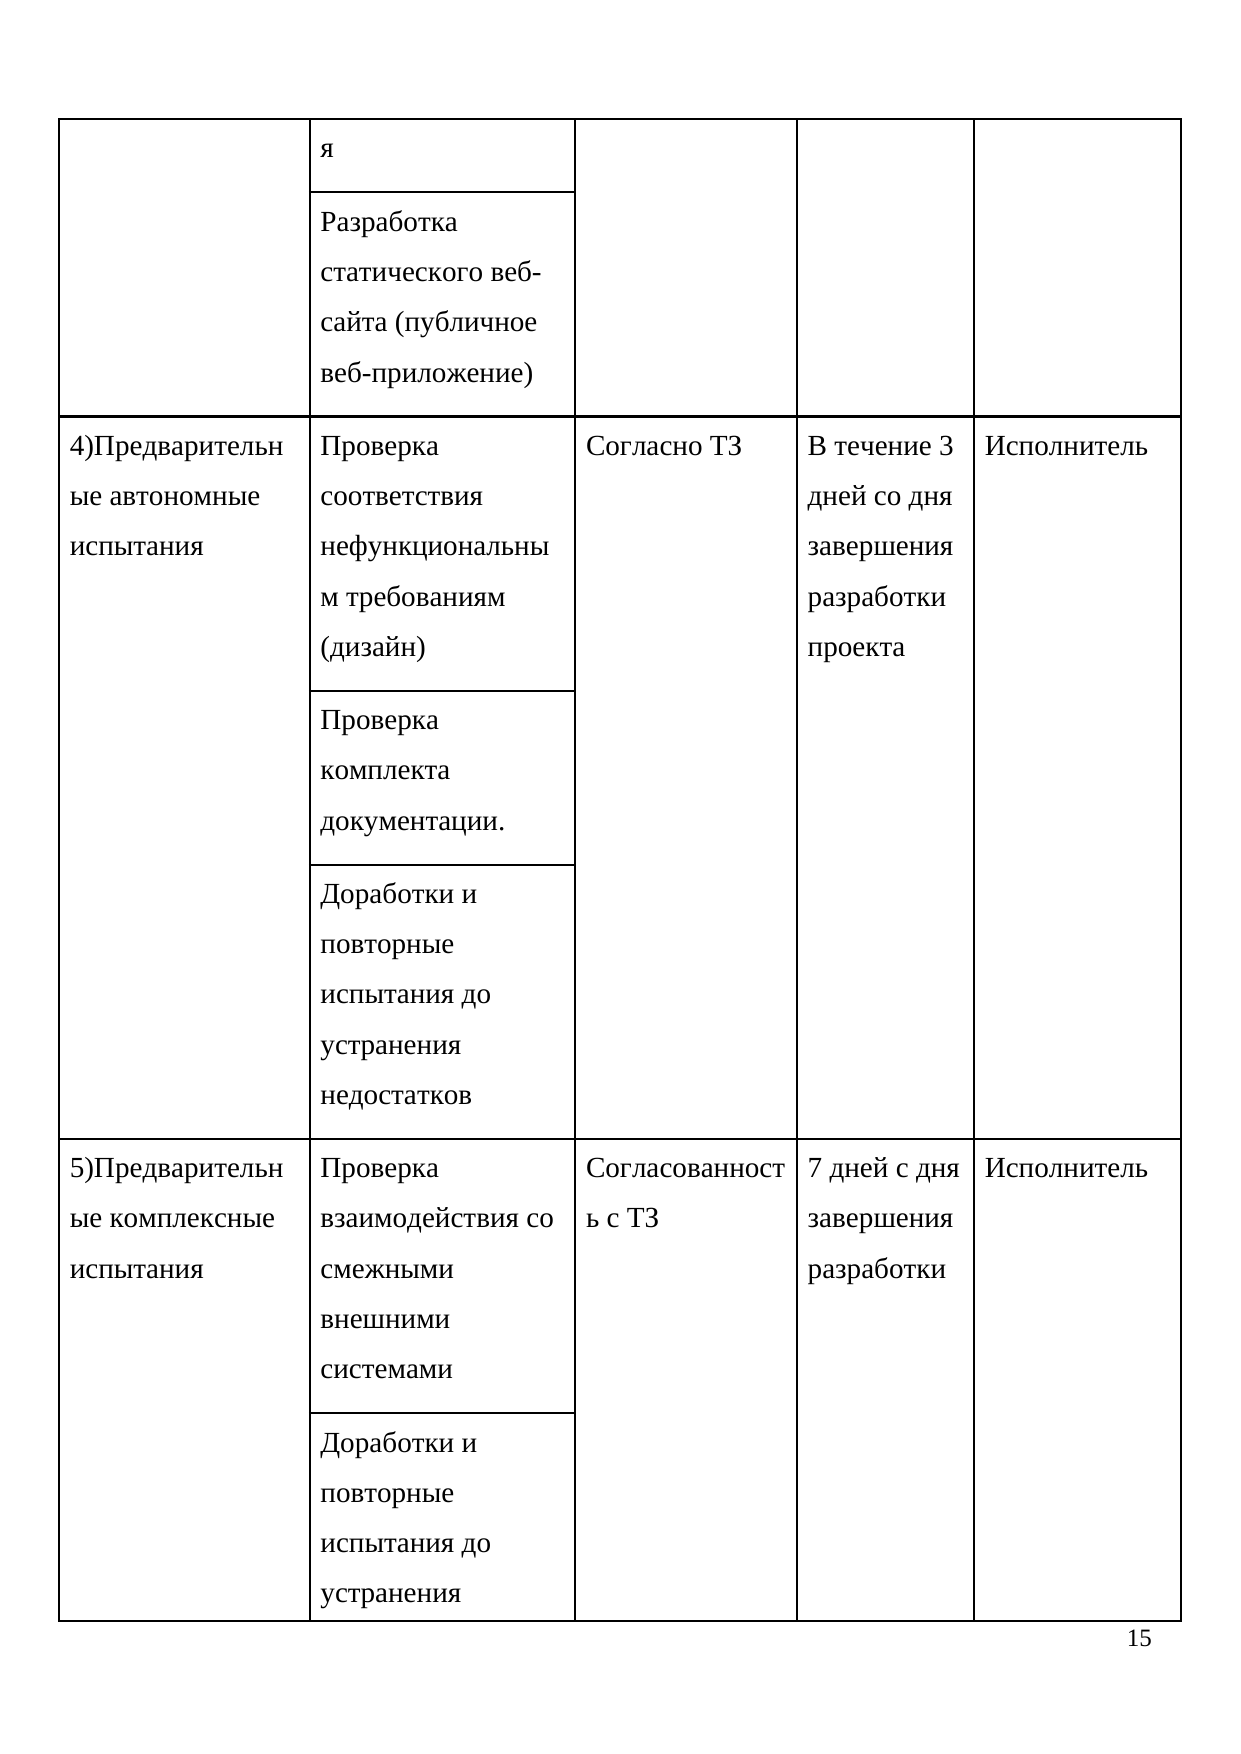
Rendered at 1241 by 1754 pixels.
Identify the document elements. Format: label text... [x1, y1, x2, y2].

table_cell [311, 1414, 574, 1619]
table_cell Проверка соответствия нефункциональным требованиям (дизайн) [311, 418, 574, 690]
table_cell Проверка взаимодействия со смежными внешними системами [311, 1140, 574, 1412]
table_cell Разработка статического веб-сайта (публичное веб-приложение) [311, 193, 574, 415]
table_cell Согласно ТЗ [576, 418, 796, 1138]
table_cell Согласованность с ТЗ [576, 1140, 796, 1619]
table_cell 7 дней с дня завершения разработки [798, 1140, 973, 1619]
table_cell В течение 3 дней со дня завершения разработки проекта [798, 418, 973, 1138]
table_cell 5)Предварительные комплексные испытания [60, 1140, 309, 1619]
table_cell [311, 120, 574, 191]
table_cell Исполнитель [975, 418, 1180, 1138]
table_cell Доработки и повторные испытания до устранения недостатков [311, 866, 574, 1138]
table_cell 4)Предварительные автономные испытания [60, 418, 309, 1138]
table_cell Исполнитель [975, 1140, 1180, 1619]
table_cell Проверка комплекта документации. [311, 692, 574, 863]
